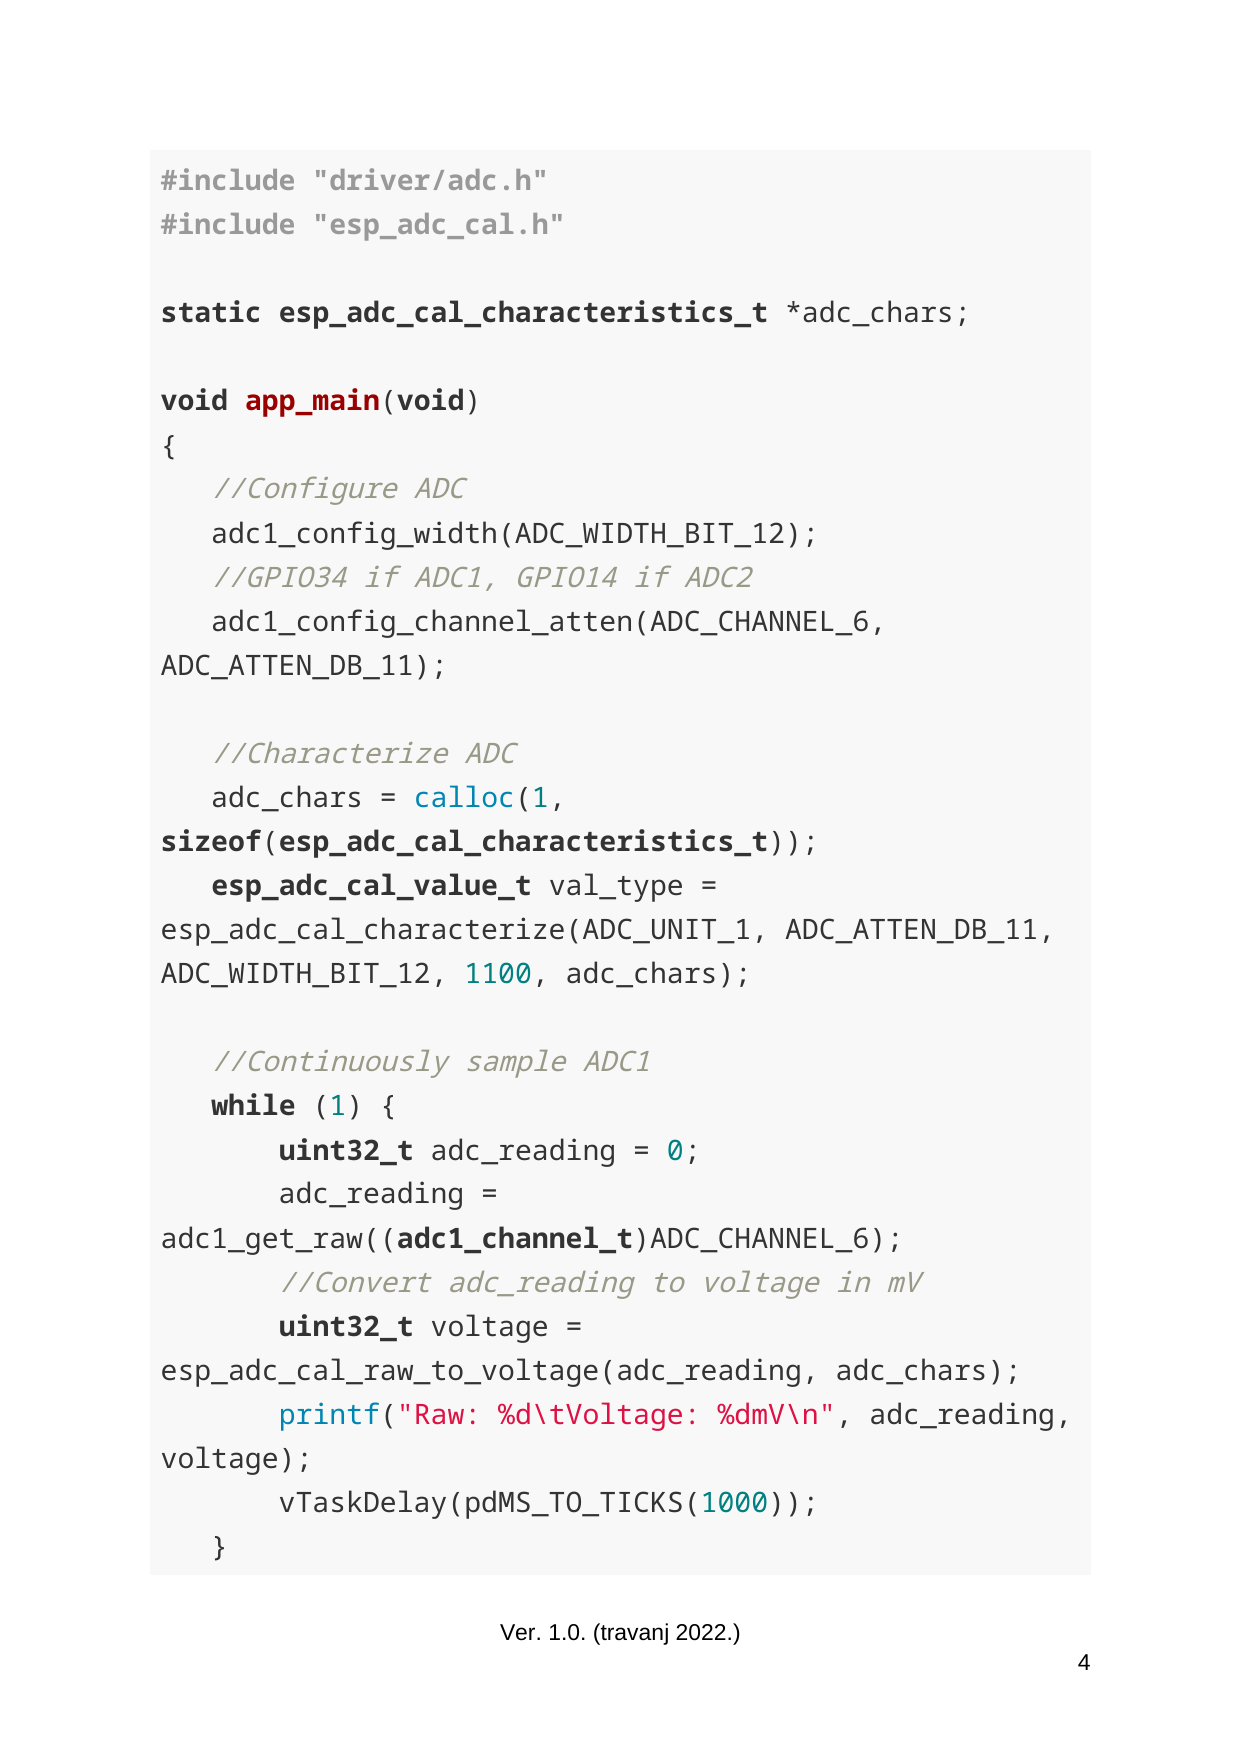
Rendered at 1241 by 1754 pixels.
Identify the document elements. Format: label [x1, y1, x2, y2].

table_header [150, 150, 1091, 1575]
